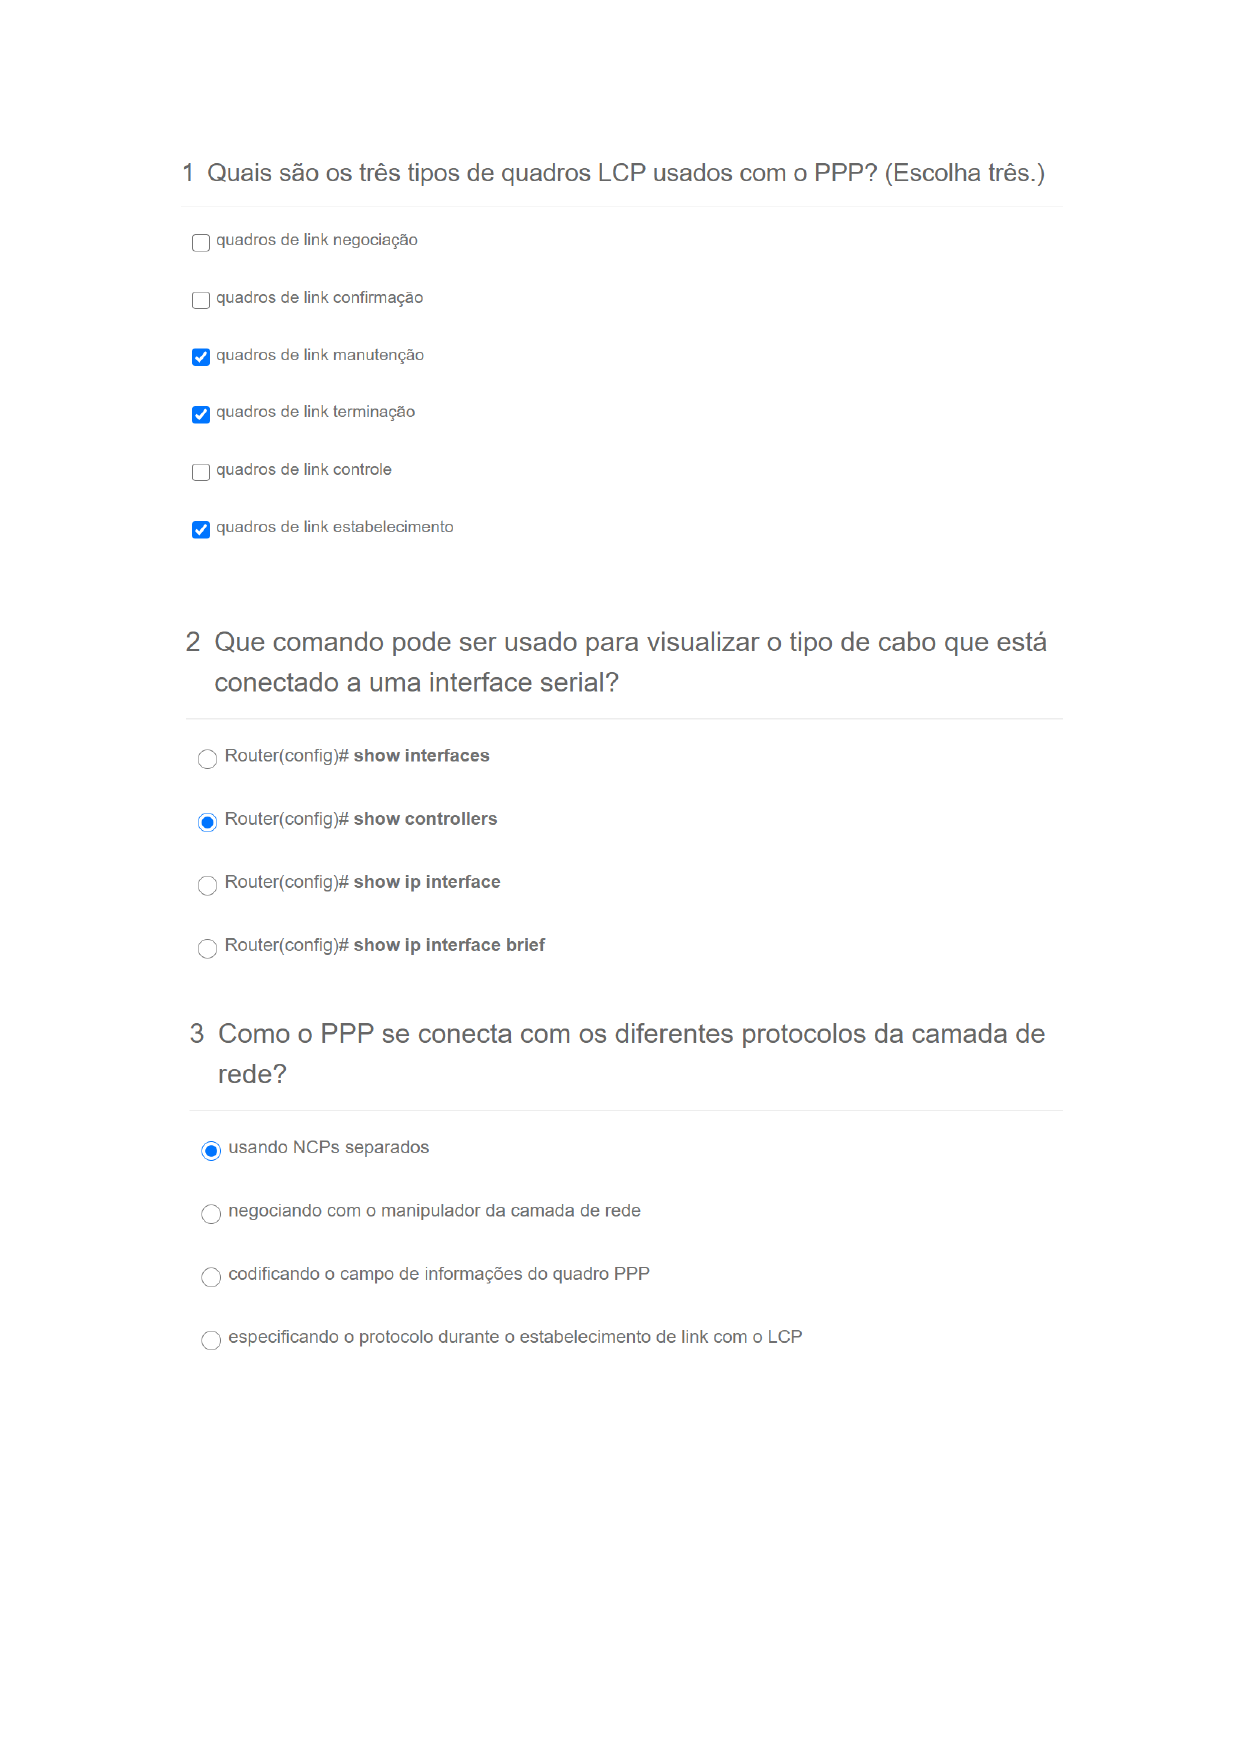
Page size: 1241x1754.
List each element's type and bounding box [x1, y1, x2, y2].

picture [177, 147, 1063, 595]
picture [177, 613, 1063, 986]
picture [177, 1004, 1063, 1356]
